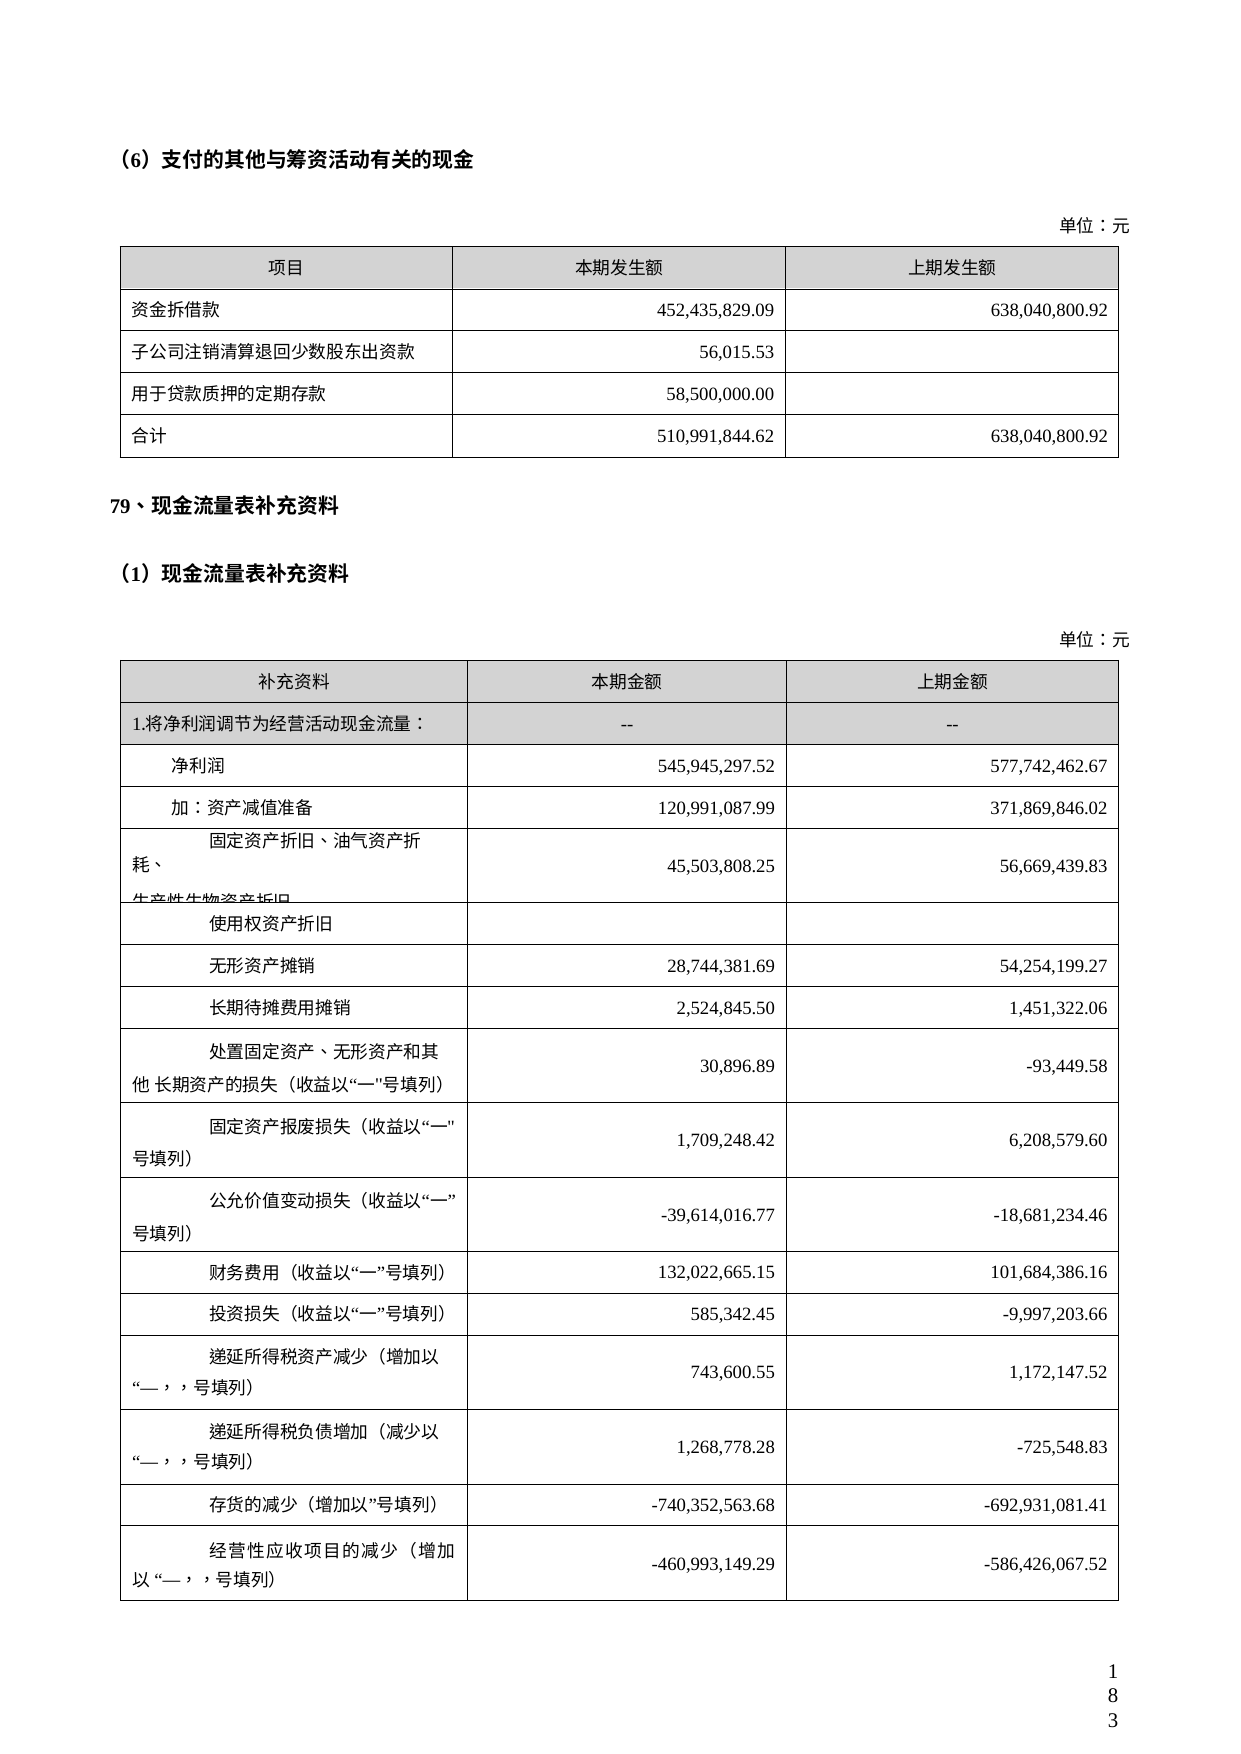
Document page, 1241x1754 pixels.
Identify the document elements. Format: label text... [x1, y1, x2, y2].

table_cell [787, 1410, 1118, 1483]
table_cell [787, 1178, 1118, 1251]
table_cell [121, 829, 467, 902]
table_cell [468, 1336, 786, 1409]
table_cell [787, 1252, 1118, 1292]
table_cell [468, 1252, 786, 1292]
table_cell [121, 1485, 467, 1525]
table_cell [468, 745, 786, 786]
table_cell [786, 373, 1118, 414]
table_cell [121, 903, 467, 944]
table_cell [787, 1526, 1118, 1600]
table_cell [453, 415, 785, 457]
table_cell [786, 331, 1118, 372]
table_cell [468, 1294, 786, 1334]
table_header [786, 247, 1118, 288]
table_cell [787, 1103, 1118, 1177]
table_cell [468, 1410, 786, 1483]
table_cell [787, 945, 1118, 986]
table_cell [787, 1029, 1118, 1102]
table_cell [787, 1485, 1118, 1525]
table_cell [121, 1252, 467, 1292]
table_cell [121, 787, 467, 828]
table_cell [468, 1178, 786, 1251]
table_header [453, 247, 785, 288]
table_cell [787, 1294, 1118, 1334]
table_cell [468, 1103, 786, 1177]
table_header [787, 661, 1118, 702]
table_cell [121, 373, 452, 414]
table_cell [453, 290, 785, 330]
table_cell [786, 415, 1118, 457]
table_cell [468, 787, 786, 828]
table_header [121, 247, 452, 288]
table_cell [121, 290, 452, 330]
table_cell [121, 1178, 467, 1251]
text 79、现金流量表补充资料 [109, 491, 1129, 520]
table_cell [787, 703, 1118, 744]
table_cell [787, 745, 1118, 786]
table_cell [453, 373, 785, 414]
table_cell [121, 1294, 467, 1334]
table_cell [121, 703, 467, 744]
text （1）现金流量表补充资料 [109, 559, 1129, 588]
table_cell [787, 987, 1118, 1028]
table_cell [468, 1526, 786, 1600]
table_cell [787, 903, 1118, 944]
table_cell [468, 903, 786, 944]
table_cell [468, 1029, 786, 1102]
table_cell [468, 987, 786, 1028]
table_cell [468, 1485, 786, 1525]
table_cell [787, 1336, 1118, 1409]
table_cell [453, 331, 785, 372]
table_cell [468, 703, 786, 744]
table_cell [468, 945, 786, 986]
text （6）支付的其他与筹资活动有关的现金 [109, 145, 1129, 174]
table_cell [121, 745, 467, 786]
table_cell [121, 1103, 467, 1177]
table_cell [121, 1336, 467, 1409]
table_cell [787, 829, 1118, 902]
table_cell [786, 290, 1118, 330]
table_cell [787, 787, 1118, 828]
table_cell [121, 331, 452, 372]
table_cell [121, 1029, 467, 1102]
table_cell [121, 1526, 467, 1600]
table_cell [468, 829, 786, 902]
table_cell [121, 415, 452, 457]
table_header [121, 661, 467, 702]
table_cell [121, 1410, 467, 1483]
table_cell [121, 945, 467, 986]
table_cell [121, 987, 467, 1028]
text 单位：元 [109, 213, 1129, 238]
text 单位：元 [109, 627, 1129, 651]
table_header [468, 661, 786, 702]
